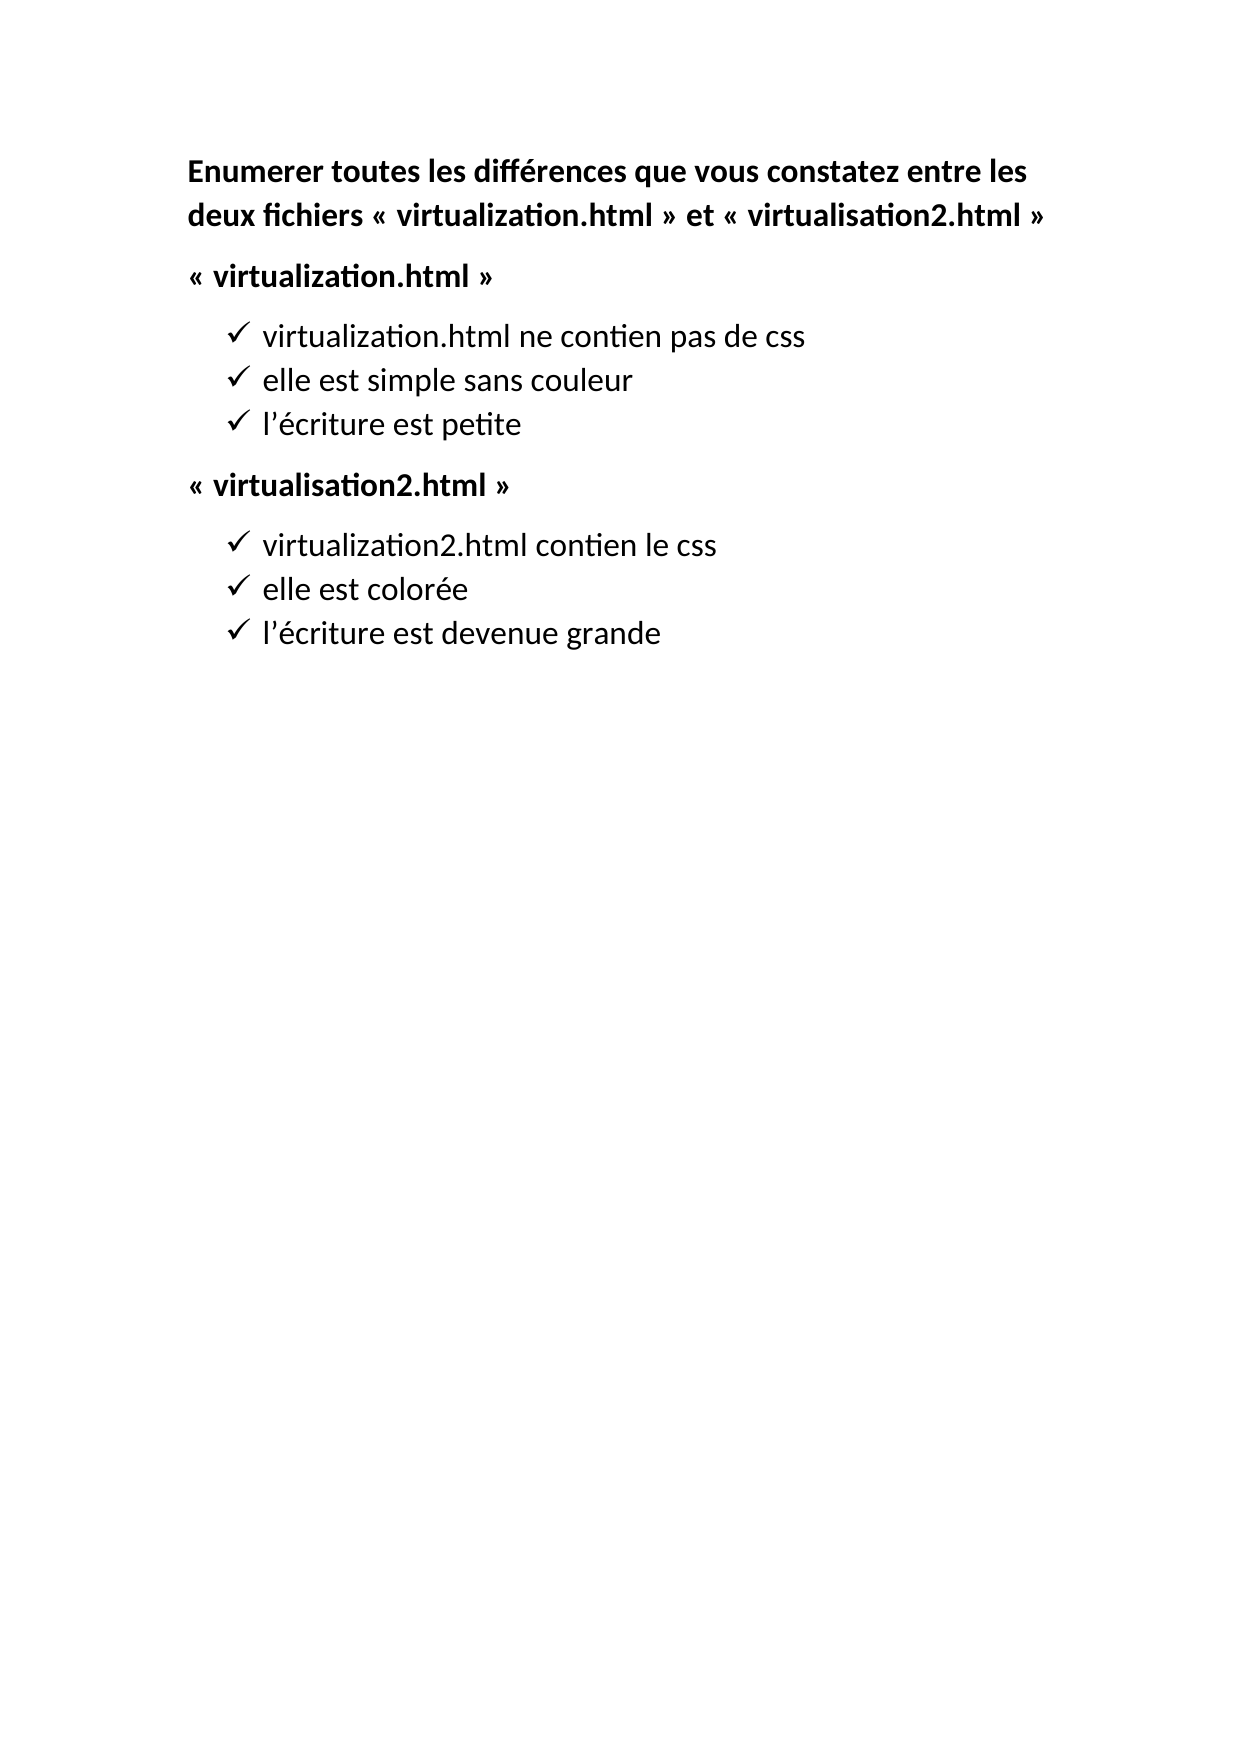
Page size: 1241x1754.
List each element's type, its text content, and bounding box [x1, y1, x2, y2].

list virtualization2.html contien le css [225, 524, 1053, 565]
list virtualization.html ne contien pas de css [225, 315, 1053, 356]
list elle est colorée [225, 568, 1053, 609]
list l’écriture est petite [225, 403, 1053, 444]
text Enumerer toutes les différences que vous constatez entre les deux fichiers « virtualization.html » et « virtualisation2.html » [187, 150, 1053, 235]
list l’écriture est devenue grande [225, 612, 1053, 653]
text « virtualisation2.html » [187, 464, 1053, 504]
text « virtualization.html » [187, 254, 1053, 295]
list elle est simple sans couleur [225, 359, 1053, 400]
